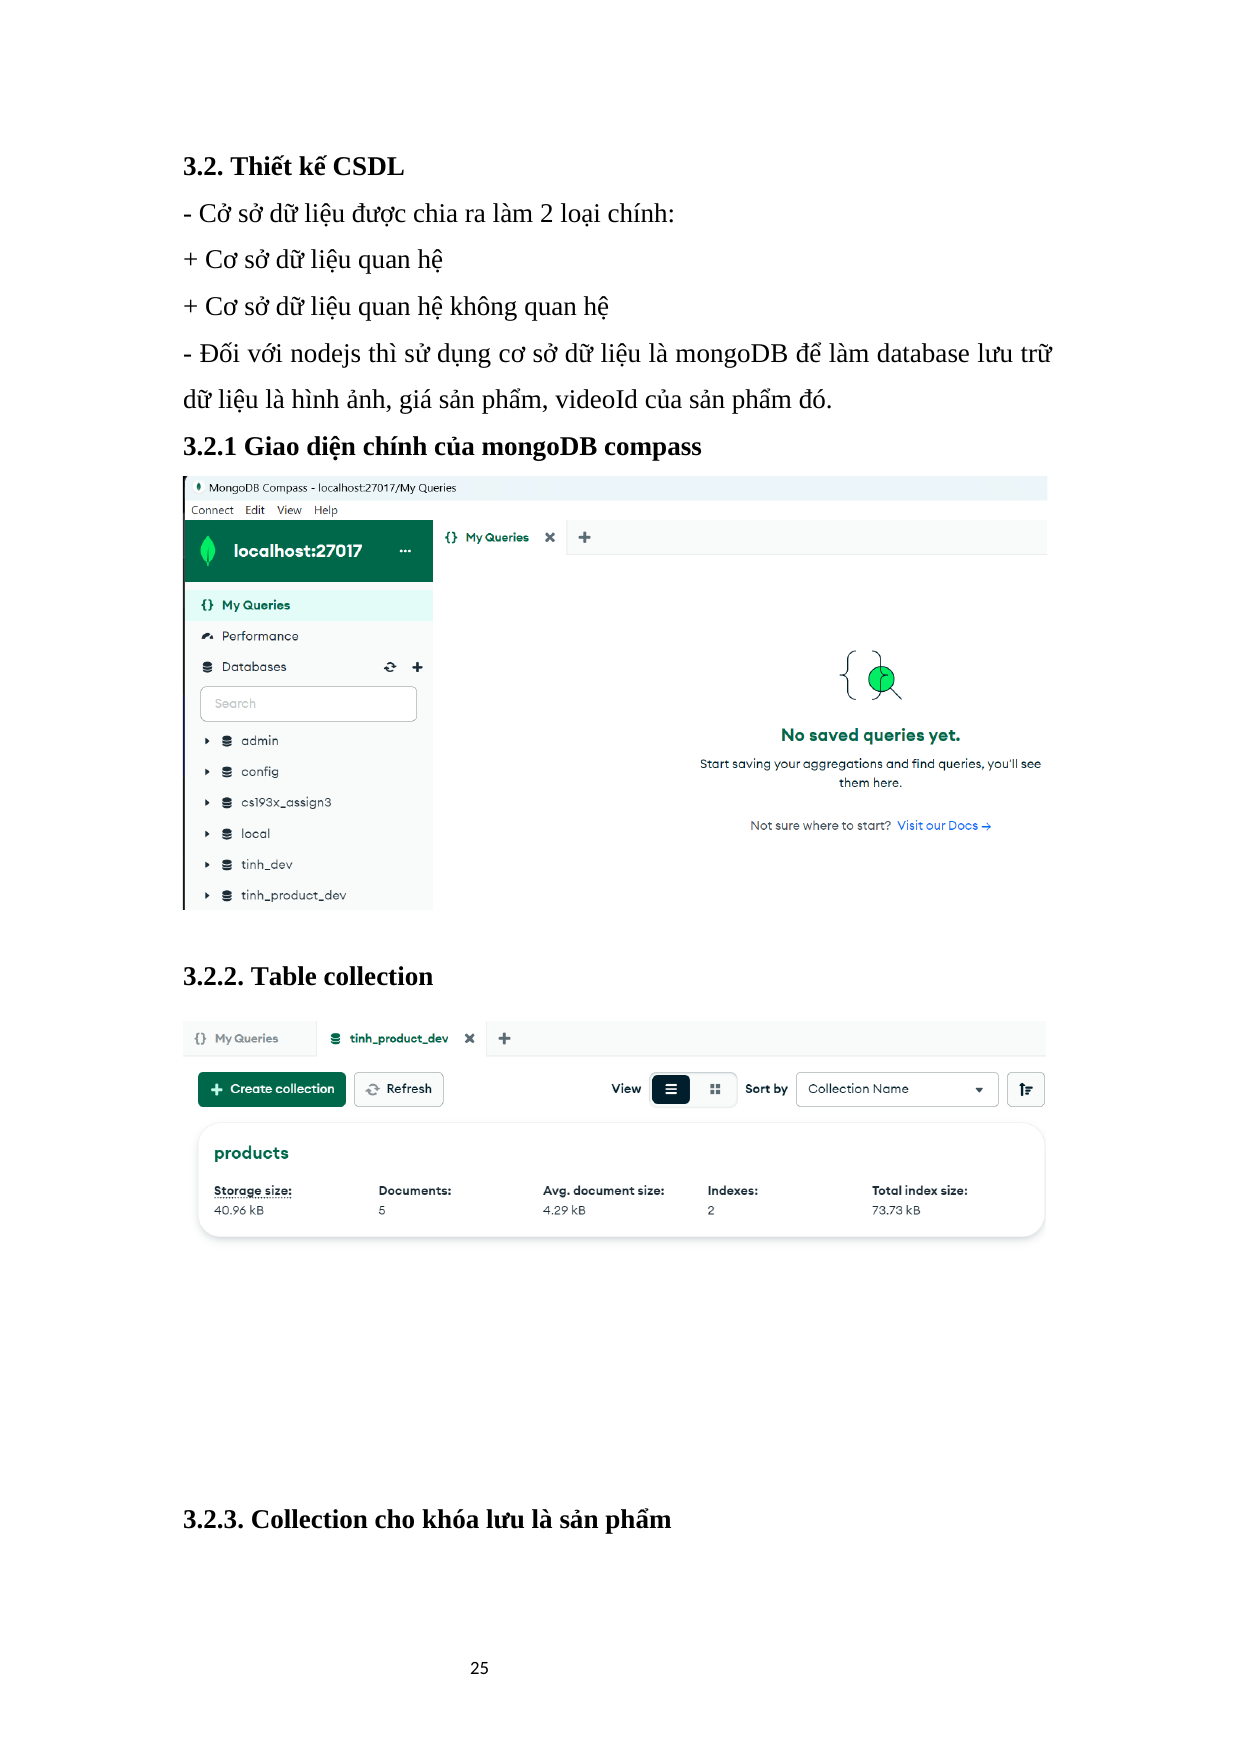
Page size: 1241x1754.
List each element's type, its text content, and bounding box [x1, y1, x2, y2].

text - Đối với nodejs thì sử dụng cơ sở dữ liệu là mongoDB để làm database lưu trữ dữ liệu là hình ảnh, giá sản phẩm, videoId của sản phẩm đó. [183, 337, 1053, 414]
picture [182, 476, 1048, 910]
picture [182, 1007, 1047, 1262]
text 3.2.3. Collection cho khóa lưu là sản phẩm [183, 1503, 1053, 1534]
text - Cở sở dữ liệu được chia ra làm 2 loại chính: [183, 197, 1053, 228]
text + Cơ sở dữ liệu quan hệ [183, 243, 1053, 274]
text + Cơ sở dữ liệu quan hệ không quan hệ [183, 290, 1053, 321]
text 3.2.2. Table collection [183, 960, 1053, 992]
text 3.2.1 Giao diện chính của mongoDB compass [183, 430, 1053, 461]
text 3.2. Thiết kế CSDL [183, 150, 1053, 181]
